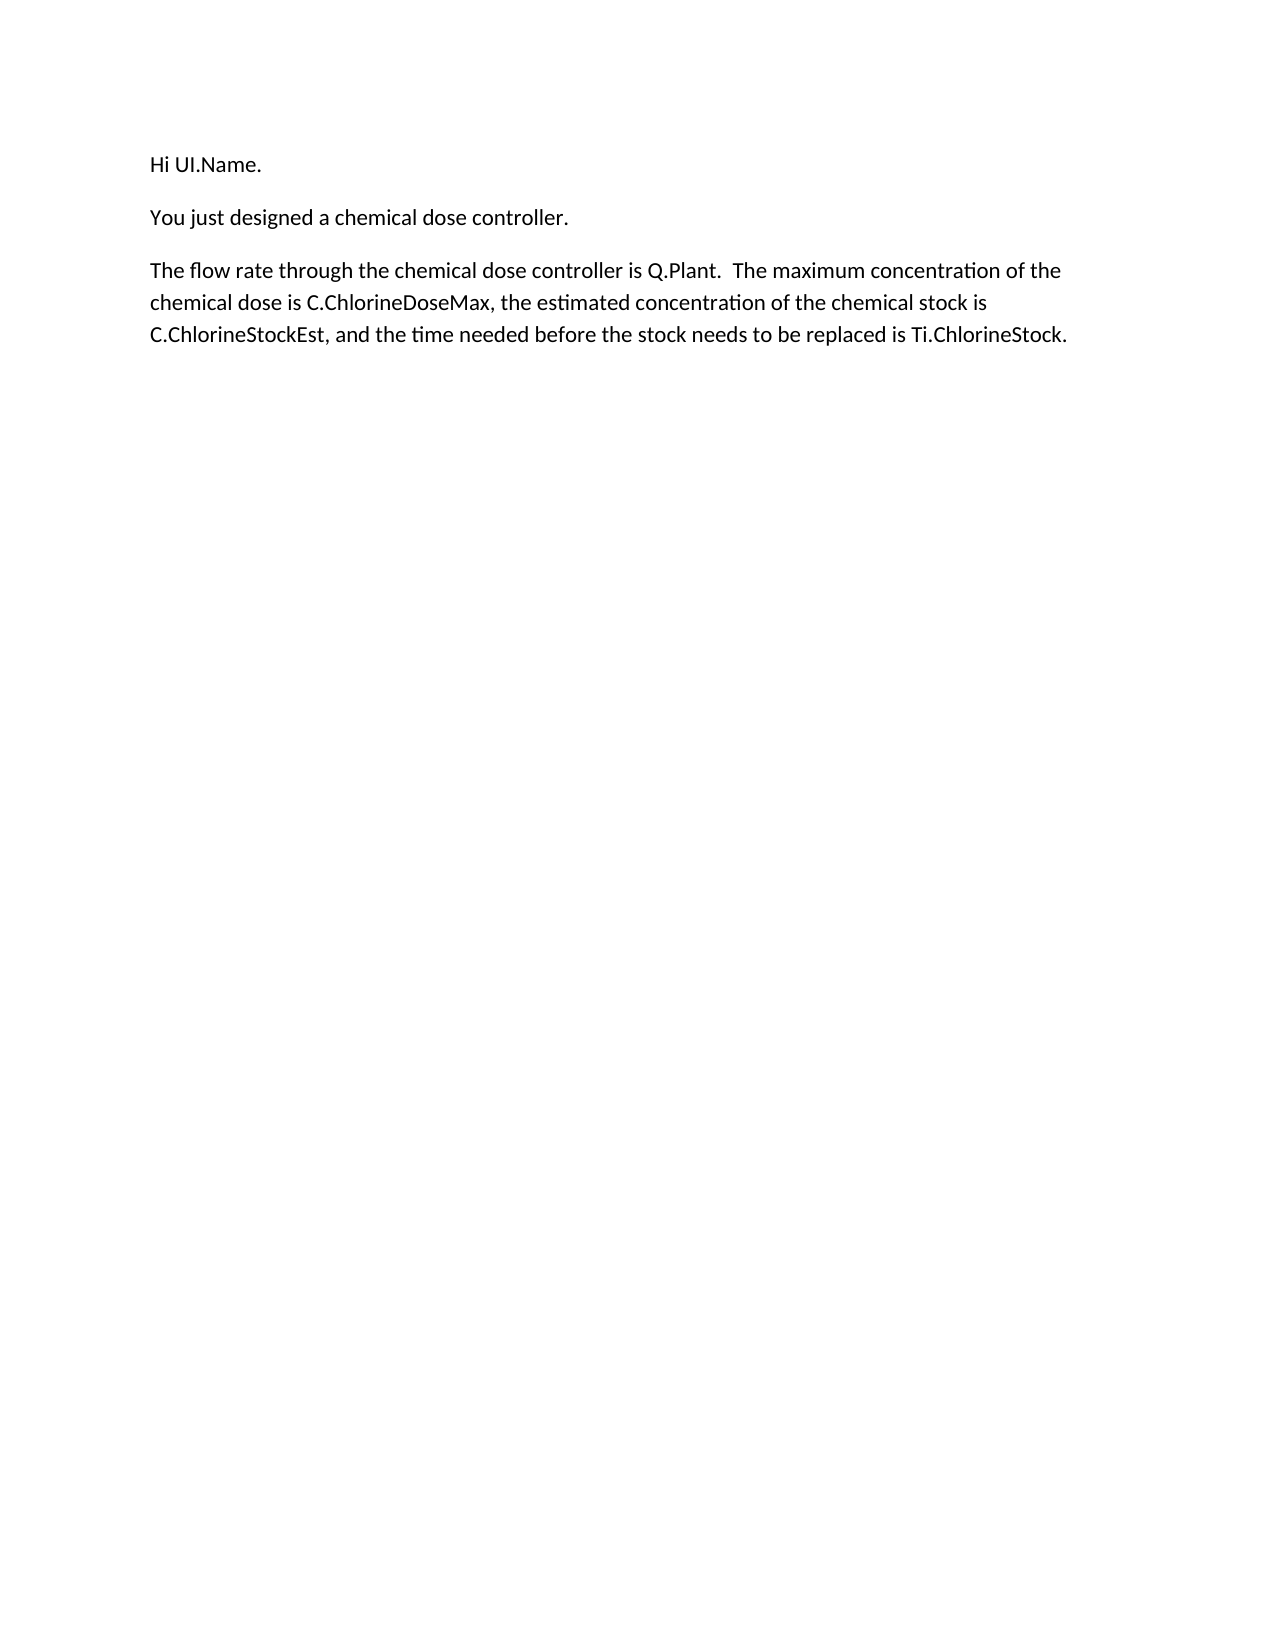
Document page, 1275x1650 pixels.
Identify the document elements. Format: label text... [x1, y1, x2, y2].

text Hi UI.Name. [150, 150, 1125, 178]
text You just designed a chemical dose controller. [150, 203, 1125, 231]
text The flow rate through the chemical dose controller is Q.Plant. The maximum concentration of the chemical dose is C.ChlorineDoseMax, the estimated concentration of the chemical stock is C.ChlorineStockEst, and the time needed before the stock needs to be replaced is Ti.ChlorineStock. [150, 256, 1125, 348]
